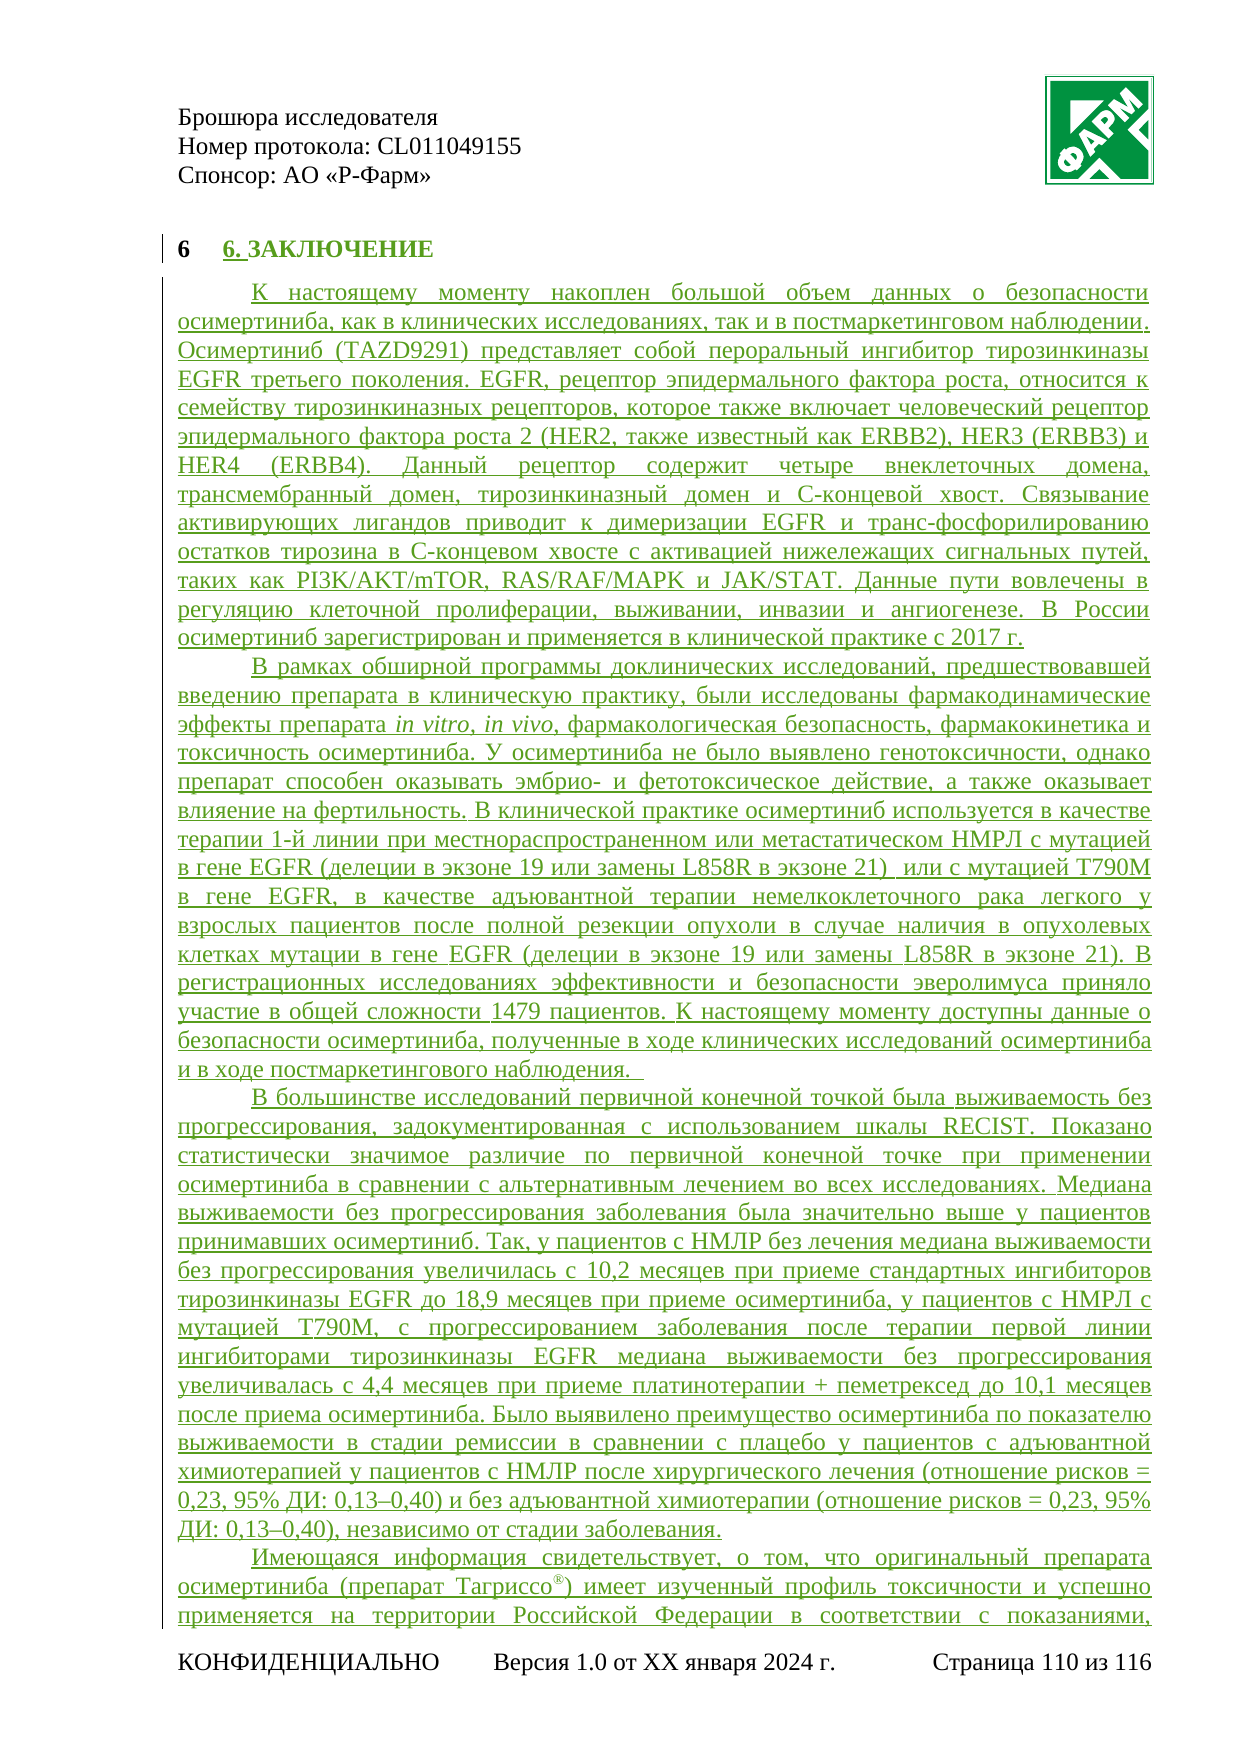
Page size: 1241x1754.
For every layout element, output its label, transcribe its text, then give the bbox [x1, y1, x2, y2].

subtitle ЗАКЛЮЧЕНИЕ [177, 234, 1152, 263]
